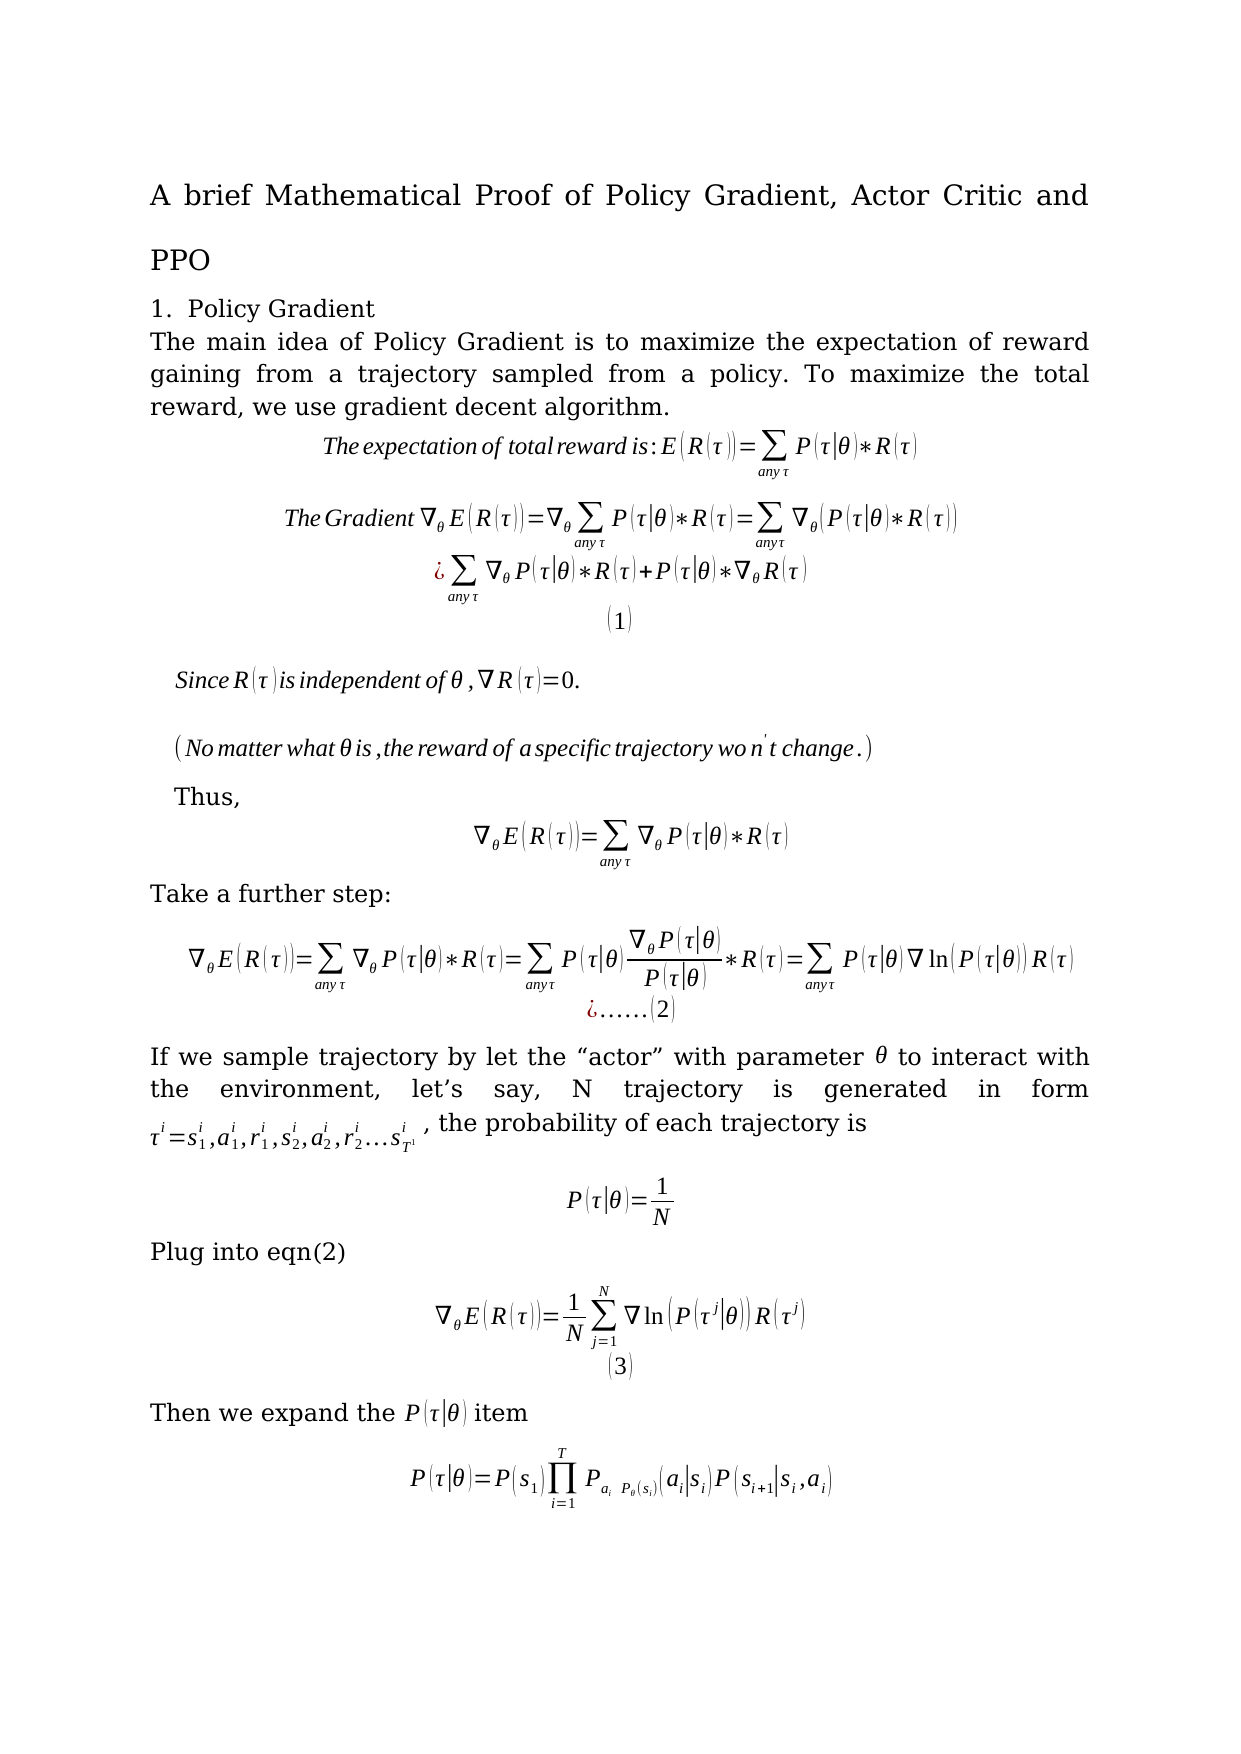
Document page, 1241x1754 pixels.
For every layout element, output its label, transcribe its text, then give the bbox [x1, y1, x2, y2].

text If we sample trajectory by let the “actor” with parameter to interact with the environment, let’s say, N trajectory is generated in form , the probability of each trajectory is [150, 1039, 1090, 1169]
text Thus, [150, 779, 1090, 812]
text Plug into eqn(2) [150, 1234, 1090, 1267]
text The main idea of Policy Gradient is to maximize the expectation of reward gaining from a trajectory sampled from a policy. To maximize the total reward, we use gradient decent algorithm. [150, 324, 1090, 422]
text Then we expand the item [150, 1397, 1090, 1429]
text A brief Mathematical Proof of Policy Gradient, Actor Critic and PPO [150, 162, 1090, 292]
list Policy Gradient [150, 292, 1090, 324]
text Take a further step: [150, 877, 1090, 909]
